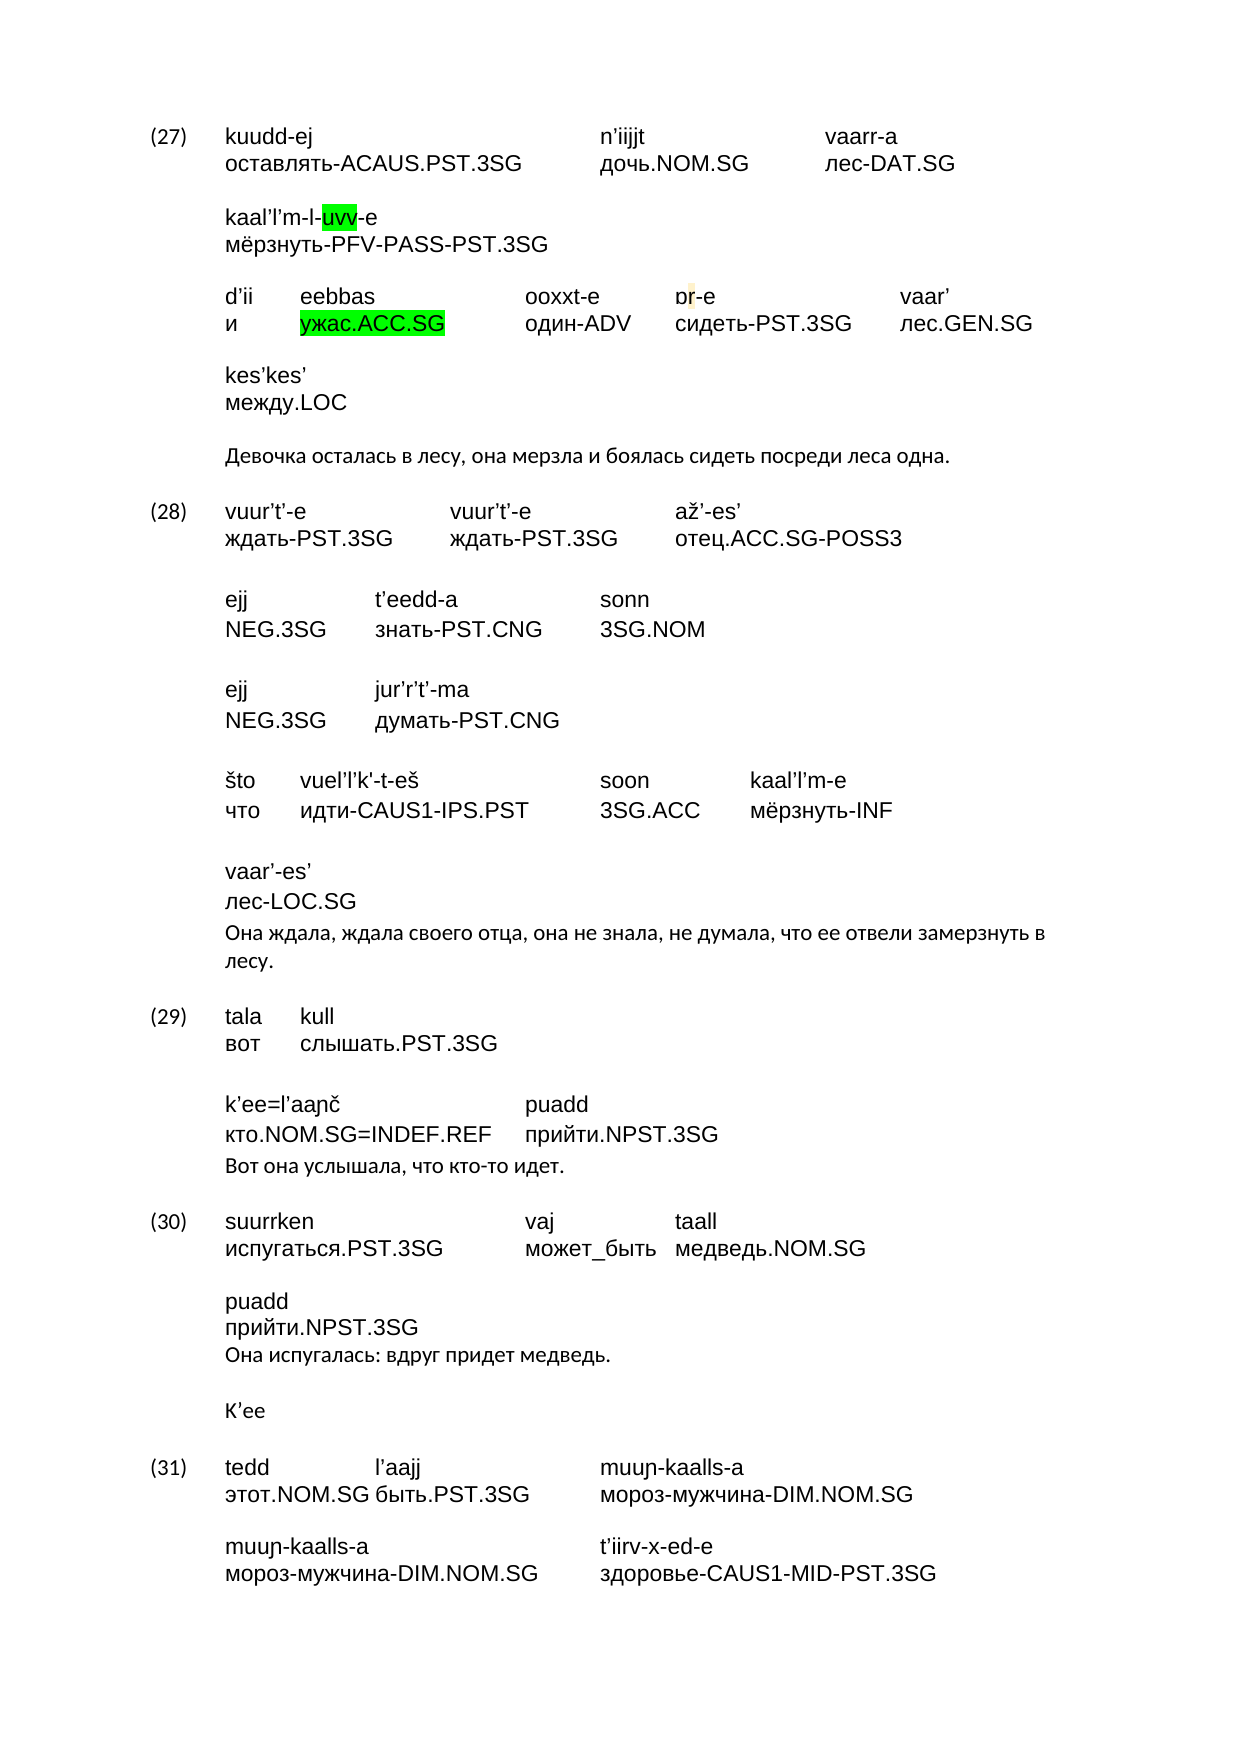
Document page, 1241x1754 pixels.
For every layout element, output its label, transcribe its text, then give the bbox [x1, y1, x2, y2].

text между.LOC [150, 389, 1090, 415]
text vaar’-es’ [150, 858, 1090, 884]
text k’ee=l’aaɲč puadd [225, 1091, 1090, 1117]
text NEG.3SG думать-PST.CNG [225, 707, 1090, 733]
text вот слышать.PST.3SG [150, 1030, 1090, 1057]
text (30) suurrken vaj taall [150, 1207, 1090, 1235]
text muuɲ-kaalls-a t’iirv-x-ed-e [225, 1533, 1090, 1560]
text (28) vuur’t’-e vuur’t’-e až’-es’ [150, 497, 1090, 525]
text kes’kes’ [150, 362, 1090, 389]
text и ужас.ACC.SG один-ADV сидеть-PST.3SG лес.GEN.SG [150, 309, 1090, 336]
text оставлять-ACAUS.PST.3SG дочь.NOM.SG лес-DAT.SG [150, 150, 1090, 176]
text Вот она услышала, что кто-то идет. [150, 1151, 1090, 1179]
text što vuel’l’k'-t-eš soon kaal’l’m-e [150, 767, 1090, 793]
text этот.NOM.SG быть.PST.3SG мороз-мужчина-DIM.NOM.SG [150, 1481, 1090, 1507]
text puadd [150, 1288, 1090, 1314]
text ejj t’eedd-a sonn [150, 586, 1090, 612]
text мёрзнуть-PFV-PASS-PST.3SG [150, 231, 1090, 257]
text K’ee [150, 1397, 1090, 1424]
text Девочка осталась в лесу, она мерзла и боялась сидеть посреди леса одна. [150, 441, 1090, 469]
text d’ii eebbas ooxxt-e ɒr-e vaar’ [150, 283, 688, 309]
text kaal’l’m-l-uvv-e [150, 204, 322, 231]
text NEG.3SG знать-PST.CNG 3SG.NOM [150, 616, 1090, 642]
text мороз-мужчина-DIM.NOM.SG здоровье-CAUS1-MID-PST.3SG [225, 1560, 1090, 1586]
text кто.NOM.SG=INDEF.REF прийти.NPST.3SG [150, 1121, 1090, 1147]
text Она испугалась: вдруг придет медведь. [150, 1341, 1090, 1368]
text kaal’l’m-l-uvv-e [357, 204, 1090, 231]
text ejj jur’r’t’-ma [150, 676, 1090, 703]
text Она ждала, ждала своего отца, она не знала, не думала, что ее отвели замерзнуть в лесу. [225, 918, 1090, 974]
text (27) kuudd-ej n’iijjt vaarr-a [150, 122, 1090, 150]
text лес-LOC.SG [150, 888, 1090, 914]
text что идти-CAUS1-IPS.PST 3SG.ACC мёрзнуть-INF [150, 797, 1090, 824]
text испугаться.PST.3SG может_быть медведь.NOM.SG [150, 1235, 1090, 1261]
text d’ii eebbas ooxxt-e ɒr-e vaar’ [695, 283, 1090, 309]
text прийти.NPST.3SG [150, 1314, 1090, 1341]
text ждать-PST.3SG ждать-PST.3SG отец.ACC.SG-POSS3 [150, 525, 1090, 552]
text (29) tala kull [150, 1002, 1090, 1030]
text (31) tedd l’aajj muuɲ-kaalls-a [150, 1453, 1090, 1481]
